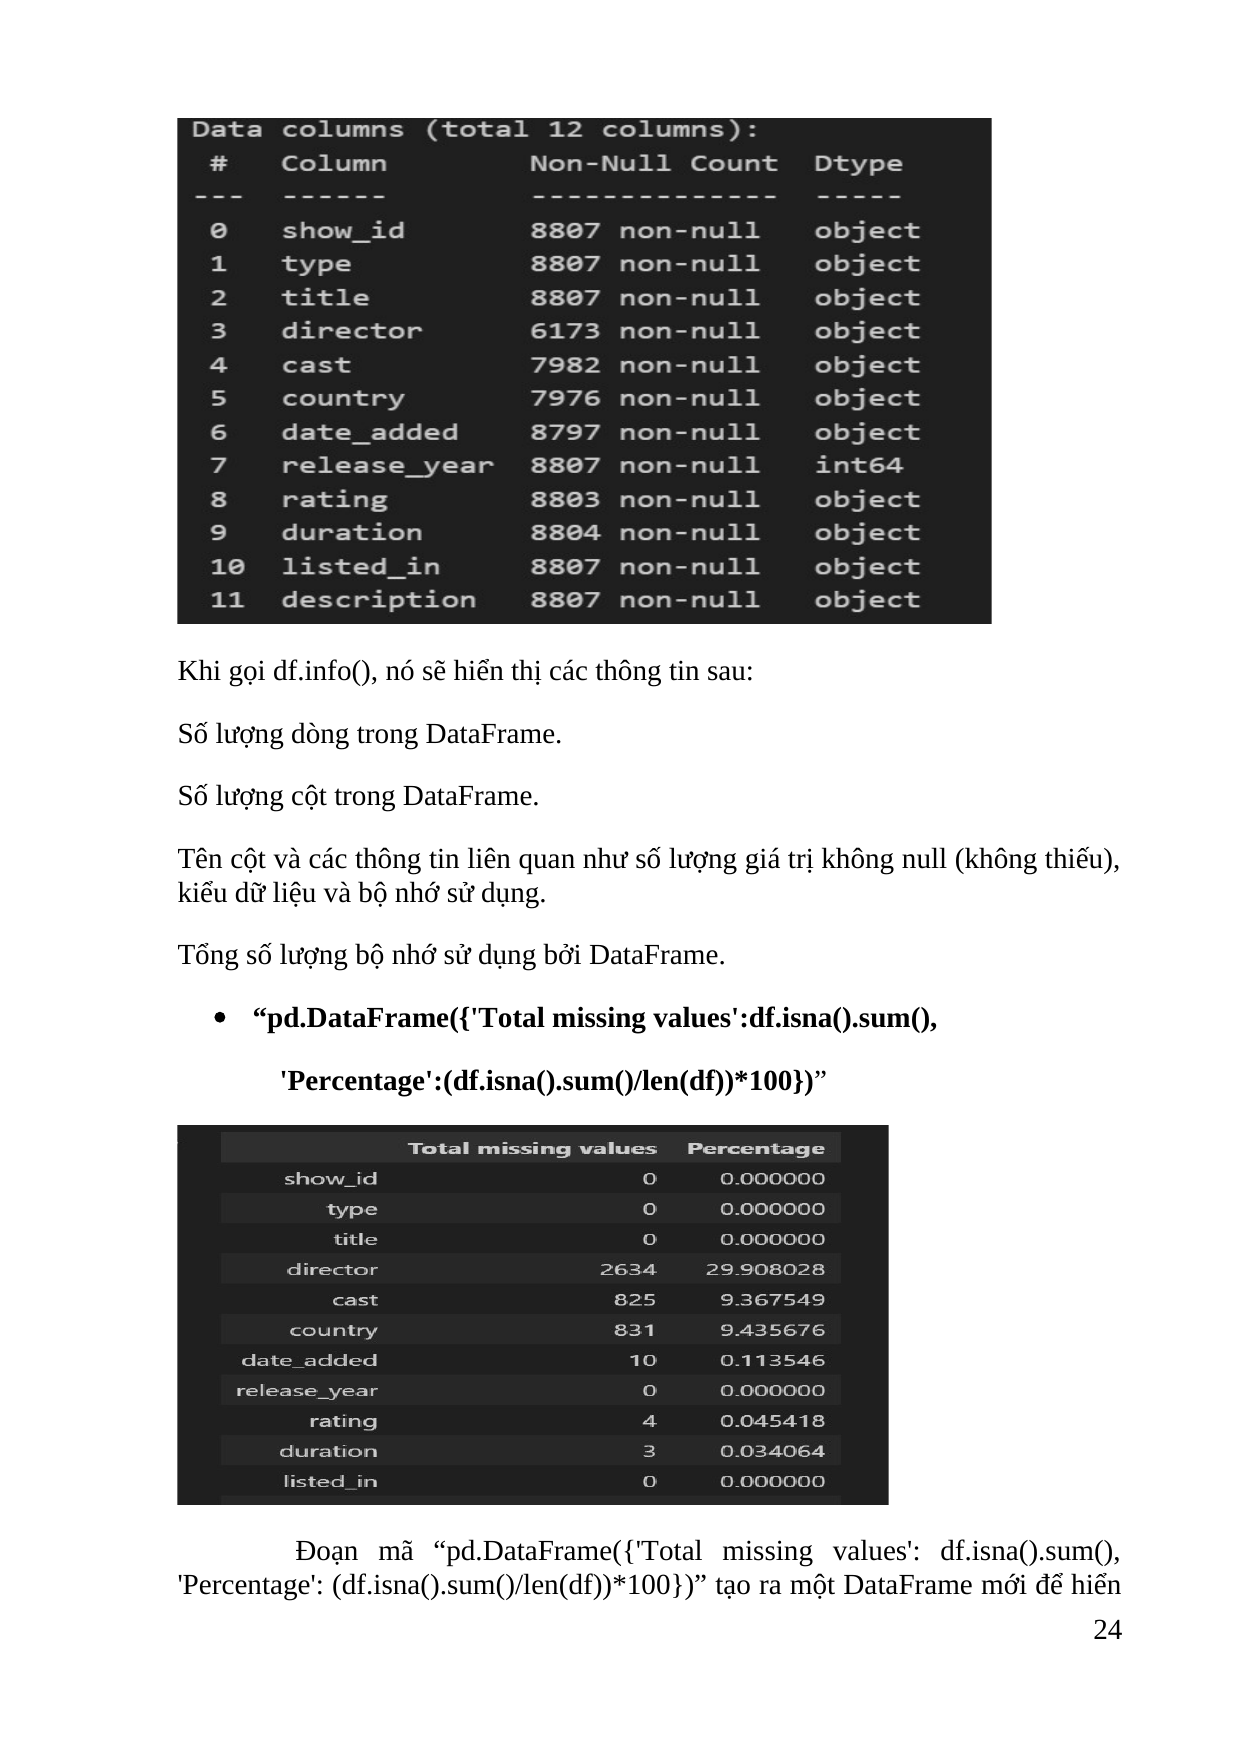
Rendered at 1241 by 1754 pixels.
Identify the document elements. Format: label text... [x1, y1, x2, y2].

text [177, 1533, 1122, 1600]
picture [177, 118, 992, 624]
text Số lượng dòng trong DataFrame. [177, 716, 1122, 749]
text Số lượng cột trong DataFrame. [177, 778, 1122, 812]
text Tên cột và các thông tin liên quan như số lượng giá trị không null (không thiếu), kiểu dữ liệu và bộ nhớ sử dụng. [177, 841, 1122, 908]
text Tổng số lượng bộ nhớ sử dụng bởi DataFrame. [177, 937, 1122, 971]
list “pd.DataFrame({'Total missing values':df.isna().sum(), [215, 1000, 1122, 1034]
text Khi gọi df.info(), nó sẽ hiển thị các thông tin sau: [177, 653, 1122, 687]
text 'Percentage':(df.isna().sum()/len(df))*100})” [177, 1063, 1122, 1097]
picture [177, 1125, 889, 1505]
